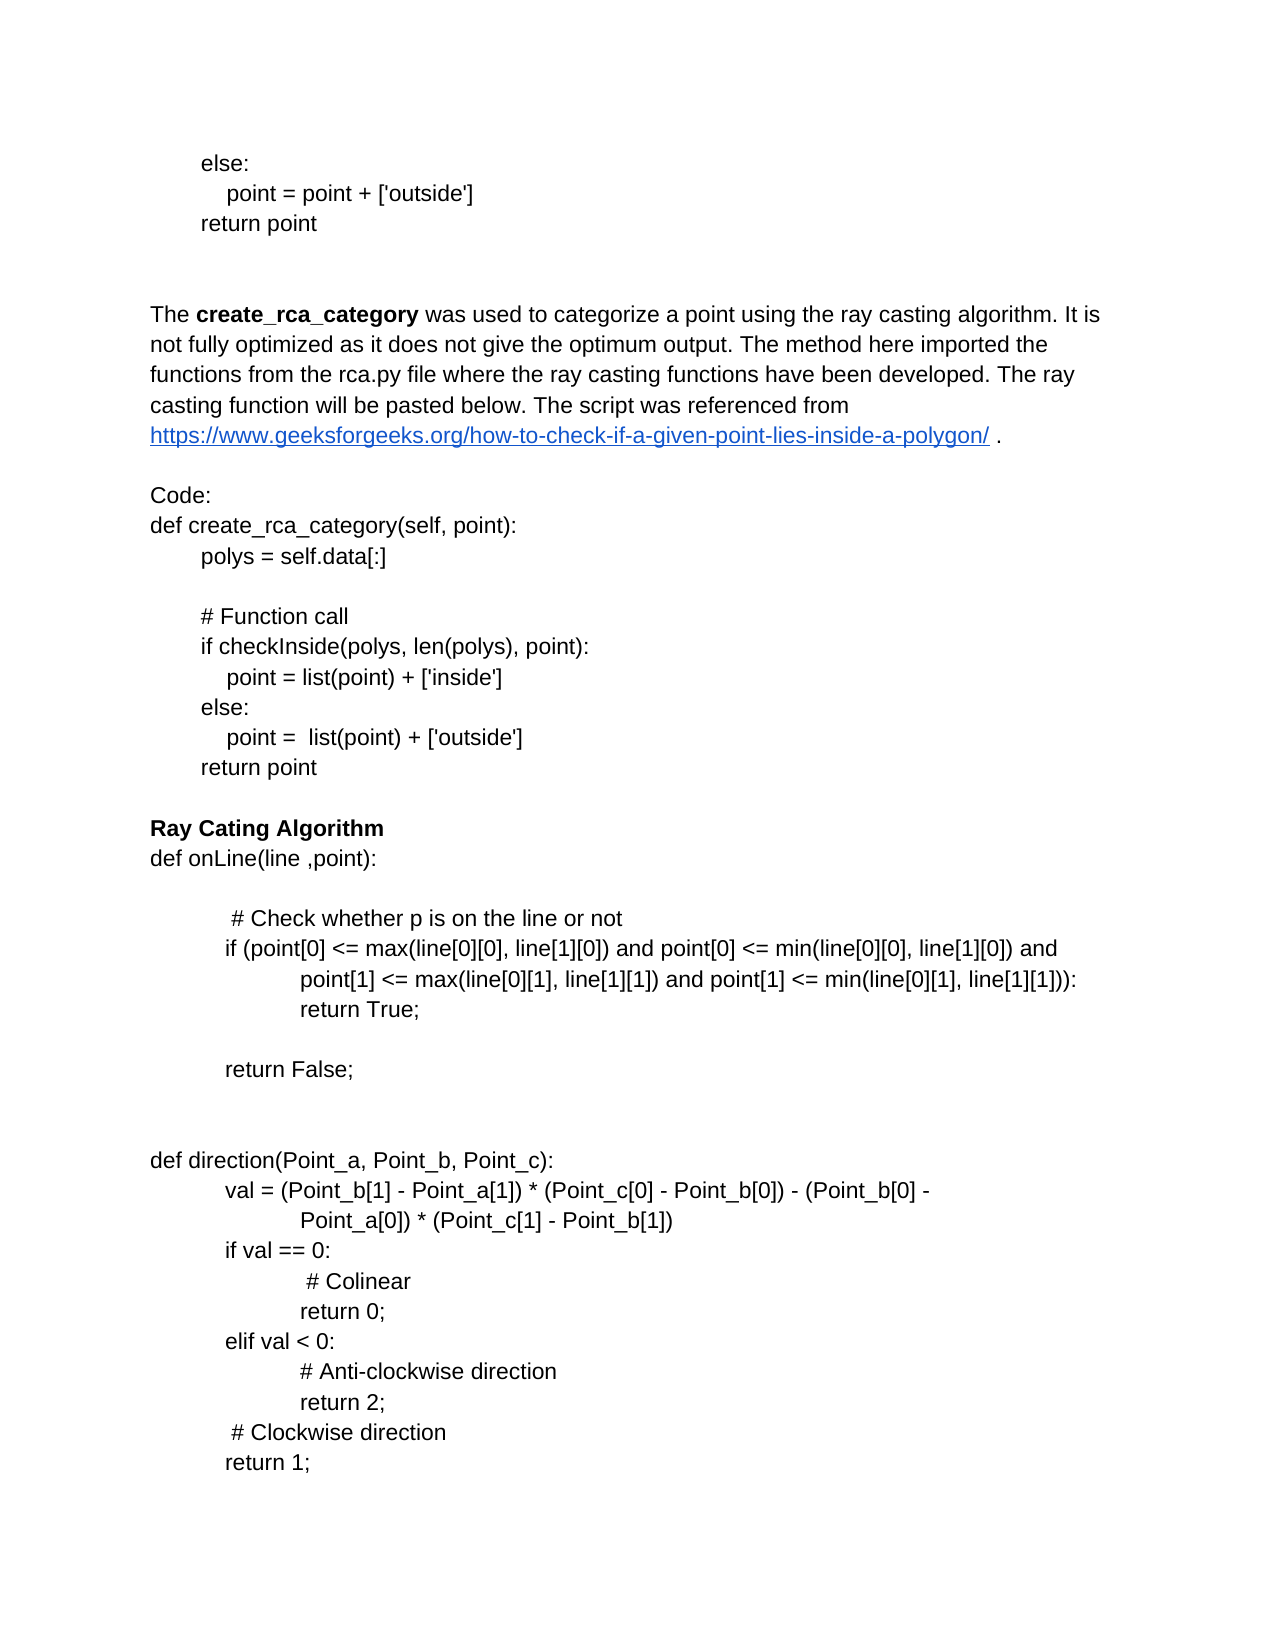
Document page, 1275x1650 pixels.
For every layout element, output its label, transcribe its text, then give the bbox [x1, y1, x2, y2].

text return False; [150, 1056, 1125, 1083]
text The create_rca_category was used to categorize a point using the ray casting algorithm. It is not fully optimized as it does not give the optimum output. The method here imported the functions from the rca.py file where the ray casting functions have been developed. The ray casting function will be pasted below. The script was referenced from https://www.geeksforgeeks.org/how-to-check-if-a-given-point-lies-inside-a-polygon/ . [150, 301, 1125, 448]
text return 2; [150, 1388, 1125, 1415]
text point[1] <= max(line[0][1], line[1][1]) and point[1] <= min(line[0][1], line[1][1])): [150, 966, 1125, 992]
text if (point[0] <= max(line[0][0], line[1][0]) and point[0] <= min(line[0][0], line[1][0]) and [150, 935, 1125, 962]
text val = (Point_b[1] - Point_a[1]) * (Point_c[0] - Point_b[0]) - (Point_b[0] - [150, 1177, 1125, 1203]
text def direction(Point_a, Point_b, Point_c): [150, 1147, 1125, 1173]
text return 1; [150, 1449, 1125, 1475]
text # Colinear [150, 1268, 1125, 1294]
text elif val < 0: [150, 1328, 1125, 1354]
text return point [150, 754, 1125, 781]
text def create_rca_category(self, point): [150, 512, 1125, 539]
text else: [150, 150, 1125, 176]
text # Check whether p is on the line or not [150, 905, 1125, 932]
text Code: [150, 482, 1125, 509]
text point = list(point) + ['inside'] [150, 663, 1125, 690]
text point = point + ['outside'] [150, 180, 1125, 207]
text if checkInside(polys, len(polys), point): [150, 633, 1125, 660]
text # Clockwise direction [150, 1419, 1125, 1445]
text else: [150, 694, 1125, 720]
text if val == 0: [150, 1237, 1125, 1264]
text Point_a[0]) * (Point_c[1] - Point_b[1]) [150, 1207, 1125, 1234]
text return 0; [150, 1298, 1125, 1324]
text point = list(point) + ['outside'] [150, 724, 1125, 750]
text # Anti-clockwise direction [150, 1358, 1125, 1385]
text Ray Cating Algorithm [150, 814, 1125, 841]
text polys = self.data[:] [150, 543, 1125, 569]
text # Function call [150, 603, 1125, 629]
text return point [150, 210, 1125, 237]
text return True; [150, 996, 1125, 1022]
text def onLine(line ,point): [150, 845, 1125, 871]
